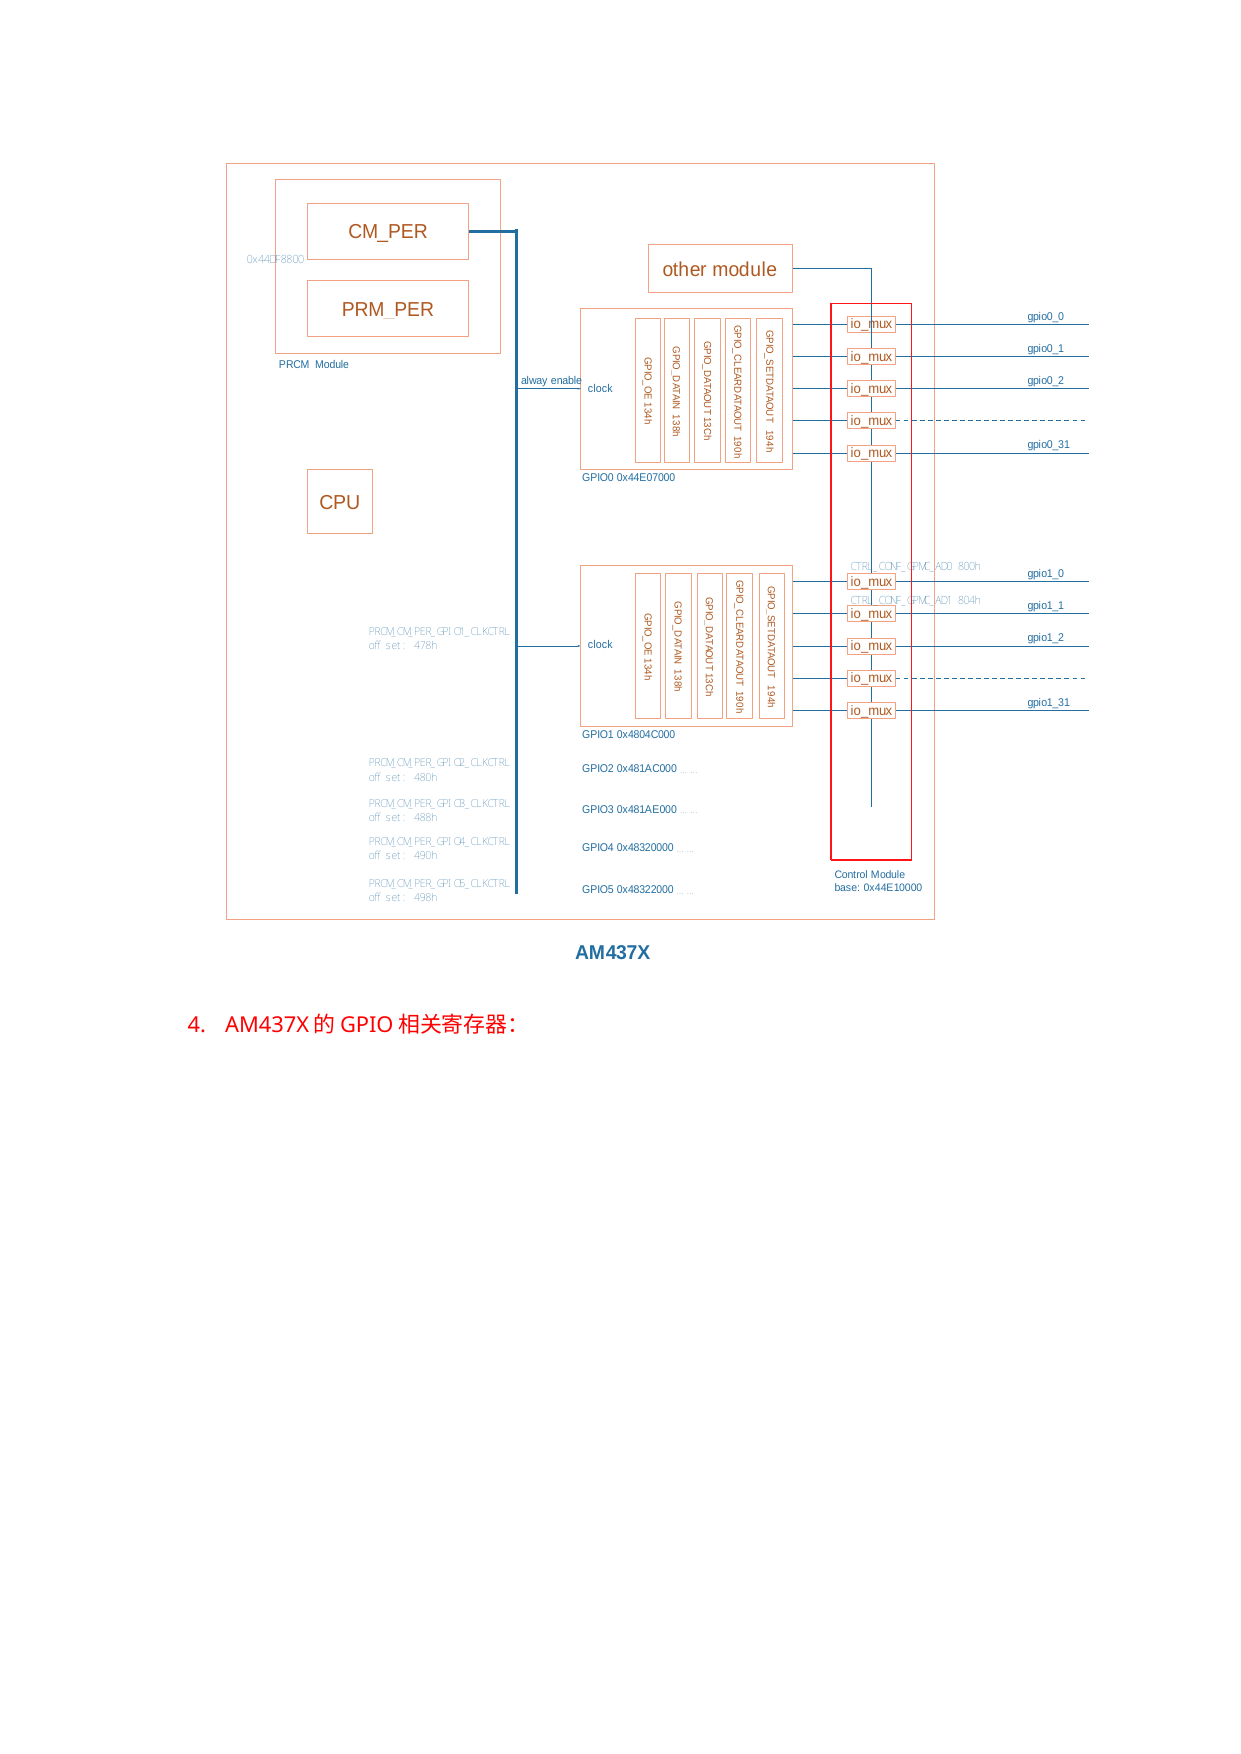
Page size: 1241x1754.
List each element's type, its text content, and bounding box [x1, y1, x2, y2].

list AM437X的GPIO相关寄存器： [187, 1007, 1053, 1039]
